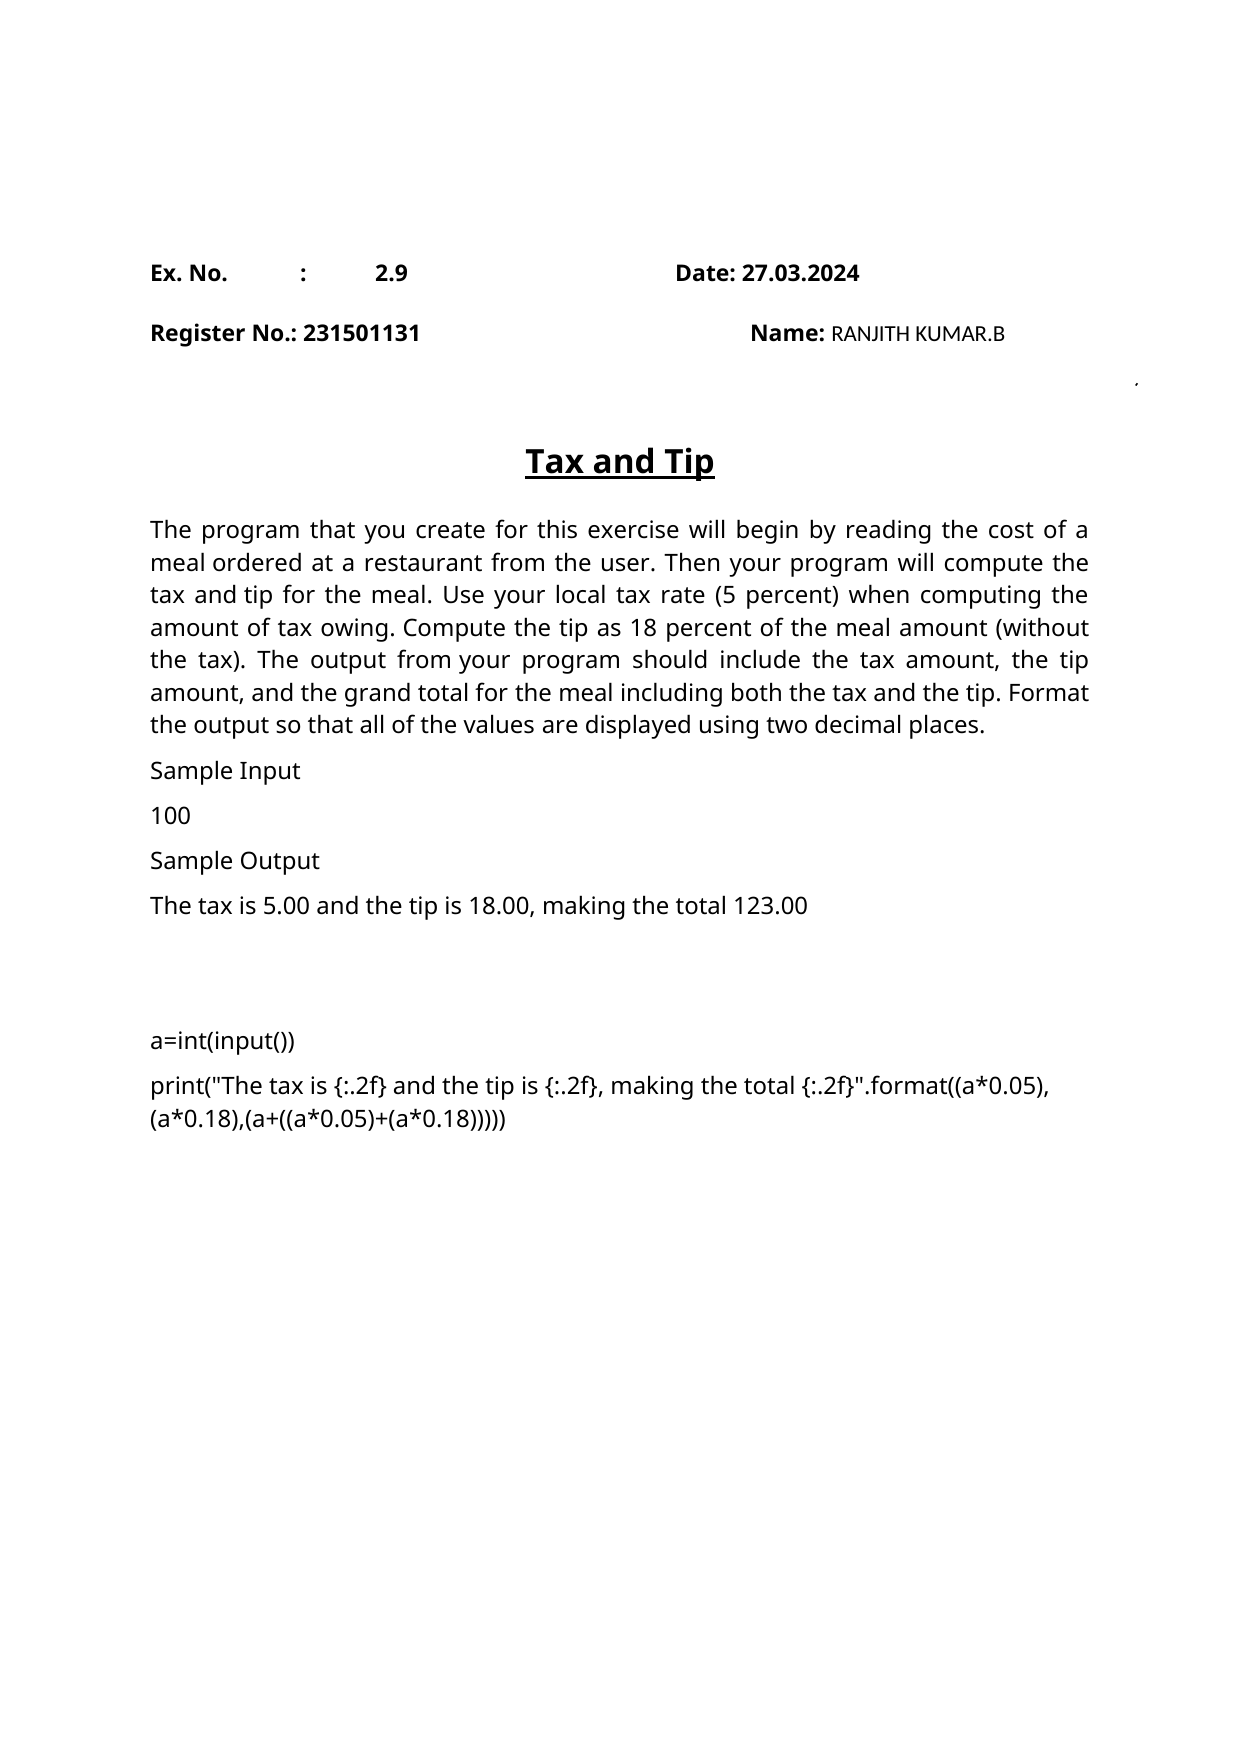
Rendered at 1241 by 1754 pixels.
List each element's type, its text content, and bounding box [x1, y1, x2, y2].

text Ex. No. : 2.9 Date: 27.03.2024 [150, 257, 1090, 288]
text The program that you create for this exercise will begin by reading the cost of a meal ordered at a restaurant from the user. Then your program will compute the tax and tip for the meal. Use your local tax rate (5 percent) when computing the amount of tax owing. Compute the tip as 18 percent of the meal amount (without the tax). The output from your program should include the tax amount, the tip amount, and the grand total for the meal including both the tax and the tip. Format the output so that all of the values are displayed using two decimal places. [150, 513, 1090, 741]
text a=int(input()) [150, 1024, 1090, 1057]
text print("The tax is {:.2f} and the tip is {:.2f}, making the total {:.2f}".format((a*0.05),(a*0.18),(a+((a*0.05)+(a*0.18))))) [150, 1069, 1090, 1134]
text Register No.: 231501131 Name: RANJITH KUMAR.B [150, 317, 1090, 348]
text Sample Output [150, 844, 1090, 876]
text Tax and Tip [150, 438, 1090, 483]
text The tax is 5.00 and the tip is 18.00, making the total 123.00 [150, 889, 1090, 921]
text Sample Input [150, 753, 1090, 786]
text 100 [150, 798, 1090, 831]
